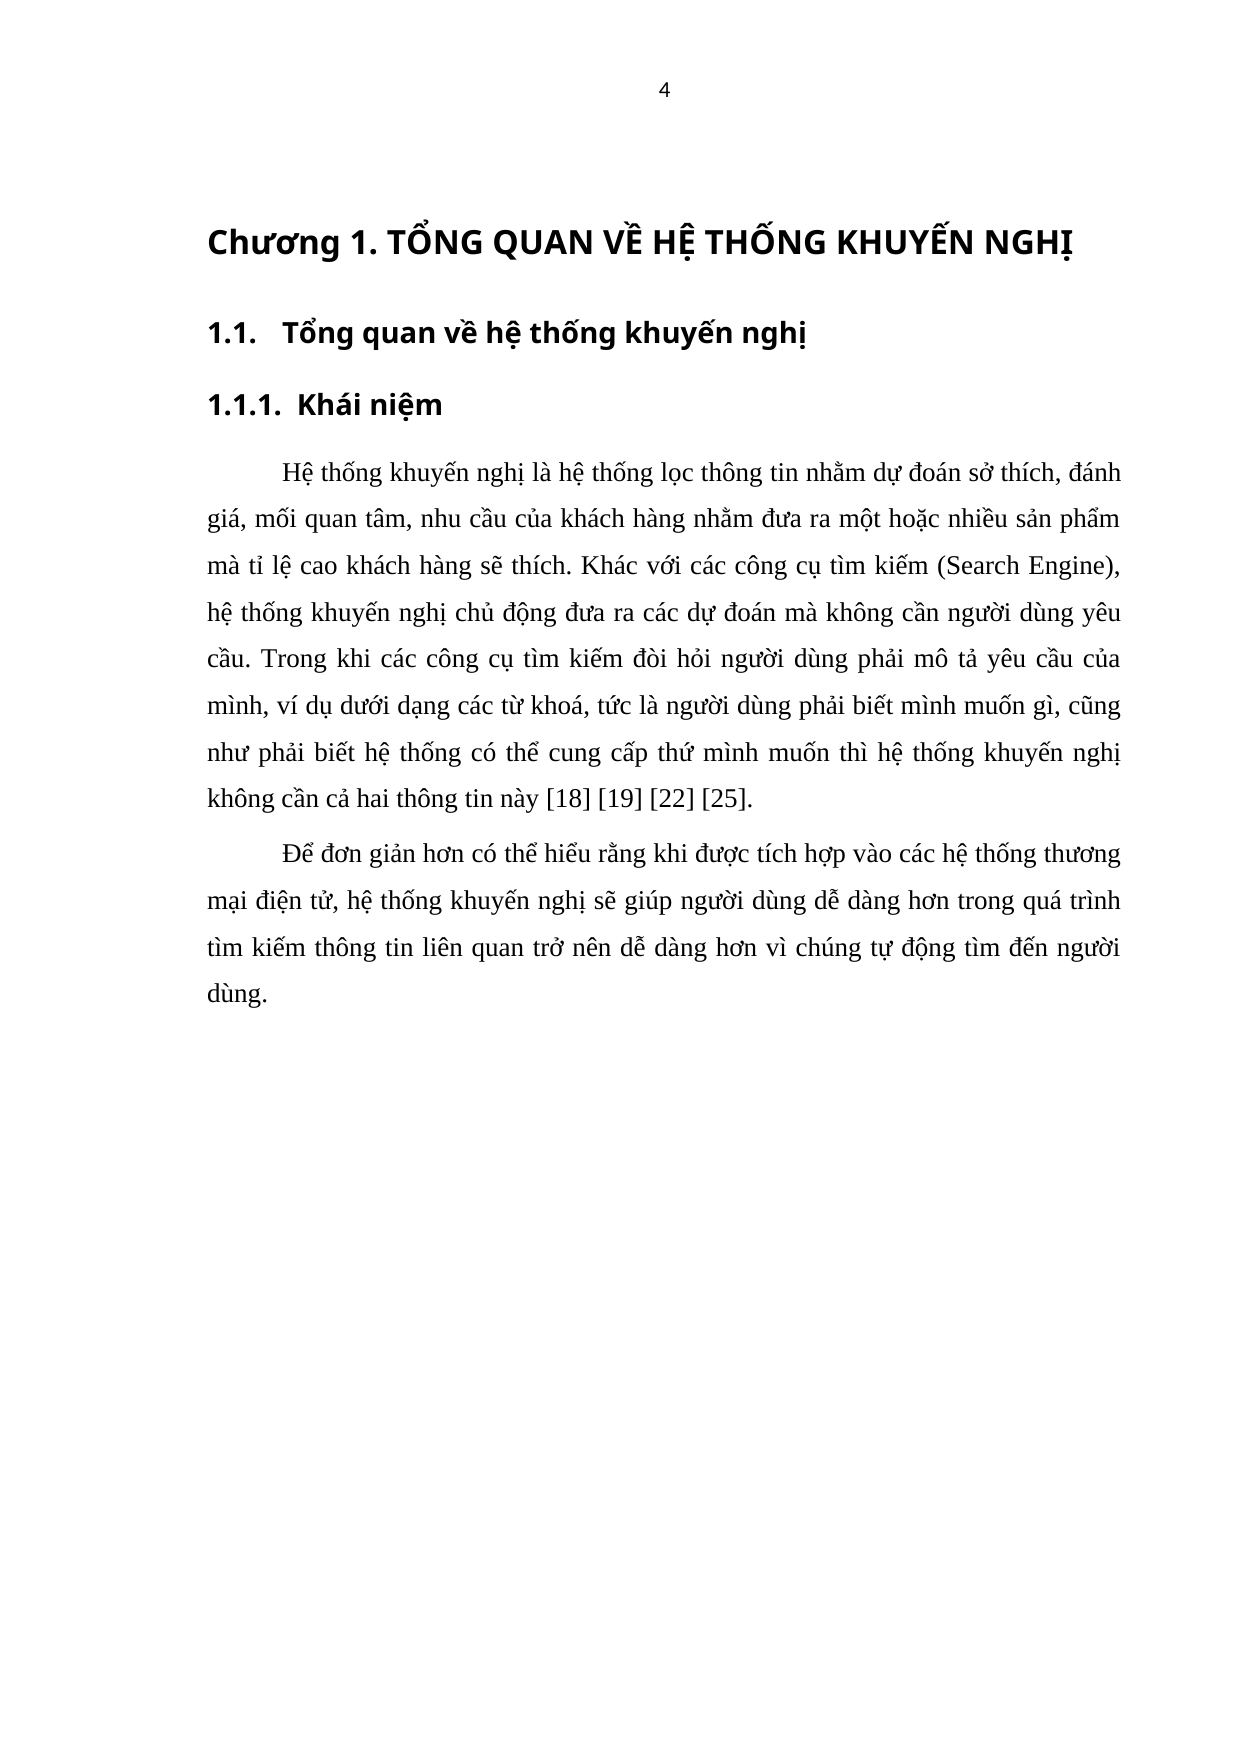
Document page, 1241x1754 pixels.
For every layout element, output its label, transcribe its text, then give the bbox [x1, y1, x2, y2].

text Hệ thống khuyến nghị là hệ thống lọc thông tin nhằm dự đoán sở thích, đánh giá, mối quan tâm, nhu cầu của khách hàng nhằm đưa ra một hoặc nhiều sản phẩm mà tỉ lệ cao khách hàng sẽ thích. Khác với các công cụ tìm kiếm (Search Engine), hệ thống khuyến nghị chủ động đưa ra các dự đoán mà không cần người dùng yêu cầu. Trong khi các công cụ tìm kiếm đòi hỏi người dùng phải mô tả yêu cầu của mình, ví dụ dưới dạng các từ khoá, tức là người dùng phải biết mình muốn gì, cũng như phải biết hệ thống có thể cung cấp thứ mình muốn thì hệ thống khuyến nghị không cần cả hai thông tin này [18] [19] [22] [25]. [207, 456, 1122, 814]
text Để đơn giản hơn có thể hiểu rằng khi được tích hợp vào các hệ thống thương mại điện tử, hệ thống khuyến nghị sẽ giúp người dùng dễ dàng hơn trong quá trình tìm kiếm thông tin liên quan trở nên dễ dàng hơn vì chúng tự động tìm đến người dùng. [207, 838, 1122, 1009]
subtitle Khái niệm [207, 384, 1122, 424]
subtitle Tổng quan về hệ thống khuyến nghị [207, 312, 1122, 352]
subtitle Chương 1. TỔNG QUAN VỀ HỆ THỐNG KHUYẾN NGHỊ [207, 219, 1122, 264]
